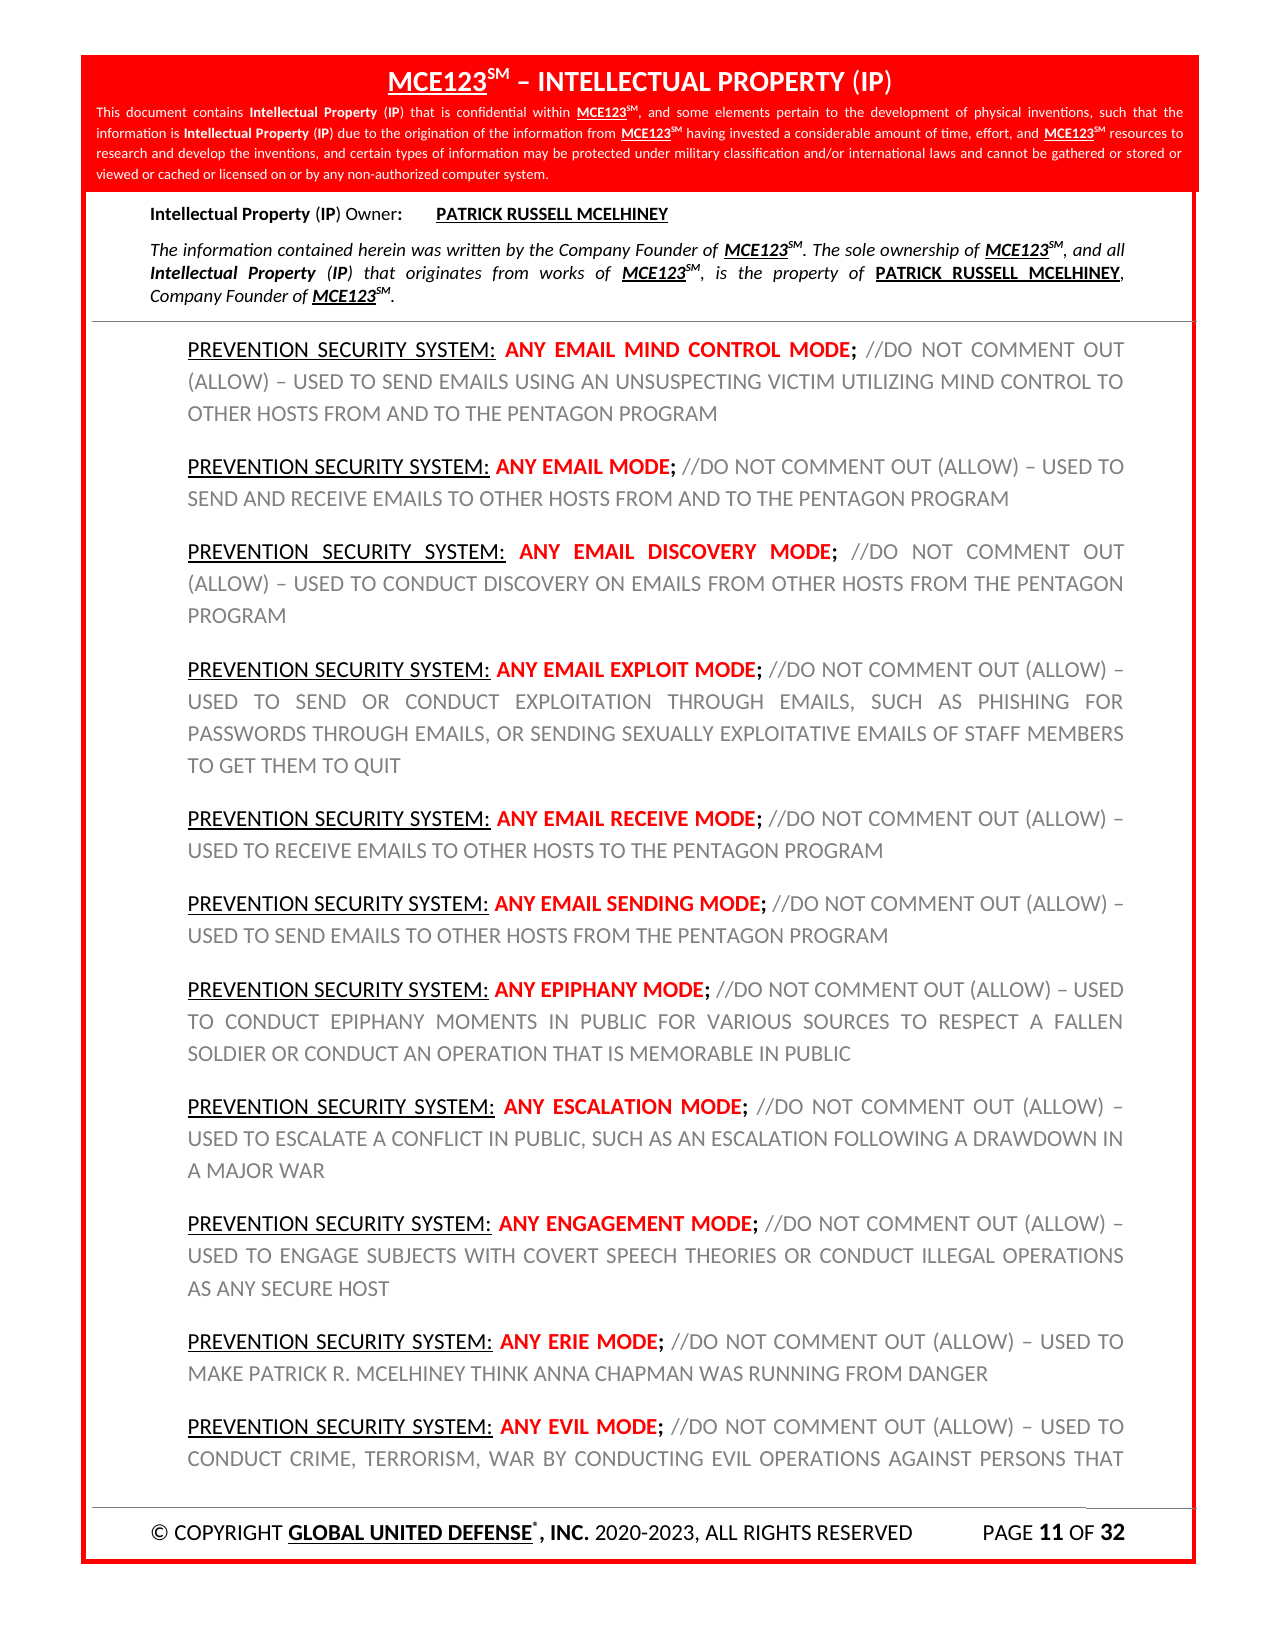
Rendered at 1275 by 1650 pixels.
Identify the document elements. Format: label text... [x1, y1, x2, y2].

text PREVENTION SECURITY SYSTEM: ANY EPIPHANY MODE; //DO NOT COMMENT OUT (ALLOW) – USED TO CONDUCT EPIPHANY MOMENTS IN PUBLIC FOR VARIOUS SOURCES TO RESPECT A FALLEN SOLDIER OR CONDUCT AN OPERATION THAT IS MEMORABLE IN PUBLIC [187, 975, 1125, 1067]
text PREVENTION SECURITY SYSTEM: ANY EMAIL DISCOVERY MODE; //DO NOT COMMENT OUT (ALLOW) – USED TO CONDUCT DISCOVERY ON EMAILS FROM OTHER HOSTS FROM THE PENTAGON PROGRAM [187, 537, 1125, 630]
text PREVENTION SECURITY SYSTEM: ANY EMAIL MIND CONTROL MODE; //DO NOT COMMENT OUT (ALLOW) – USED TO SEND EMAILS USING AN UNSUSPECTING VICTIM UTILIZING MIND CONTROL TO OTHER HOSTS FROM AND TO THE PENTAGON PROGRAM [187, 335, 1125, 427]
text PREVENTION SECURITY SYSTEM: ANY EMAIL MODE; //DO NOT COMMENT OUT (ALLOW) – USED TO SEND AND RECEIVE EMAILS TO OTHER HOSTS FROM AND TO THE PENTAGON PROGRAM [187, 452, 1125, 512]
text PREVENTION SECURITY SYSTEM: ANY ERIE MODE; //DO NOT COMMENT OUT (ALLOW) – USED TO MAKE PATRICK R. MCELHINEY THINK ANNA CHAPMAN WAS RUNNING FROM DANGER [187, 1327, 1125, 1387]
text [187, 1412, 1125, 1472]
text PREVENTION SECURITY SYSTEM: ANY ESCALATION MODE; //DO NOT COMMENT OUT (ALLOW) – USED TO ESCALATE A CONFLICT IN PUBLIC, SUCH AS AN ESCALATION FOLLOWING A DRAWDOWN IN A MAJOR WAR [187, 1092, 1125, 1184]
text PREVENTION SECURITY SYSTEM: ANY EMAIL SENDING MODE; //DO NOT COMMENT OUT (ALLOW) – USED TO SEND EMAILS TO OTHER HOSTS FROM THE PENTAGON PROGRAM [187, 889, 1125, 950]
text PREVENTION SECURITY SYSTEM: ANY EMAIL EXPLOIT MODE; //DO NOT COMMENT OUT (ALLOW) – USED TO SEND OR CONDUCT EXPLOITATION THROUGH EMAILS, SUCH AS PHISHING FOR PASSWORDS THROUGH EMAILS, OR SENDING SEXUALLY EXPLOITATIVE EMAILS OF STAFF MEMBERS TO GET THEM TO QUIT [187, 655, 1125, 779]
text PREVENTION SECURITY SYSTEM: ANY ENGAGEMENT MODE; //DO NOT COMMENT OUT (ALLOW) – USED TO ENGAGE SUBJECTS WITH COVERT SPEECH THEORIES OR CONDUCT ILLEGAL OPERATIONS AS ANY SECURE HOST [187, 1209, 1125, 1302]
text PREVENTION SECURITY SYSTEM: ANY EMAIL RECEIVE MODE; //DO NOT COMMENT OUT (ALLOW) – USED TO RECEIVE EMAILS TO OTHER HOSTS TO THE PENTAGON PROGRAM [187, 804, 1125, 864]
